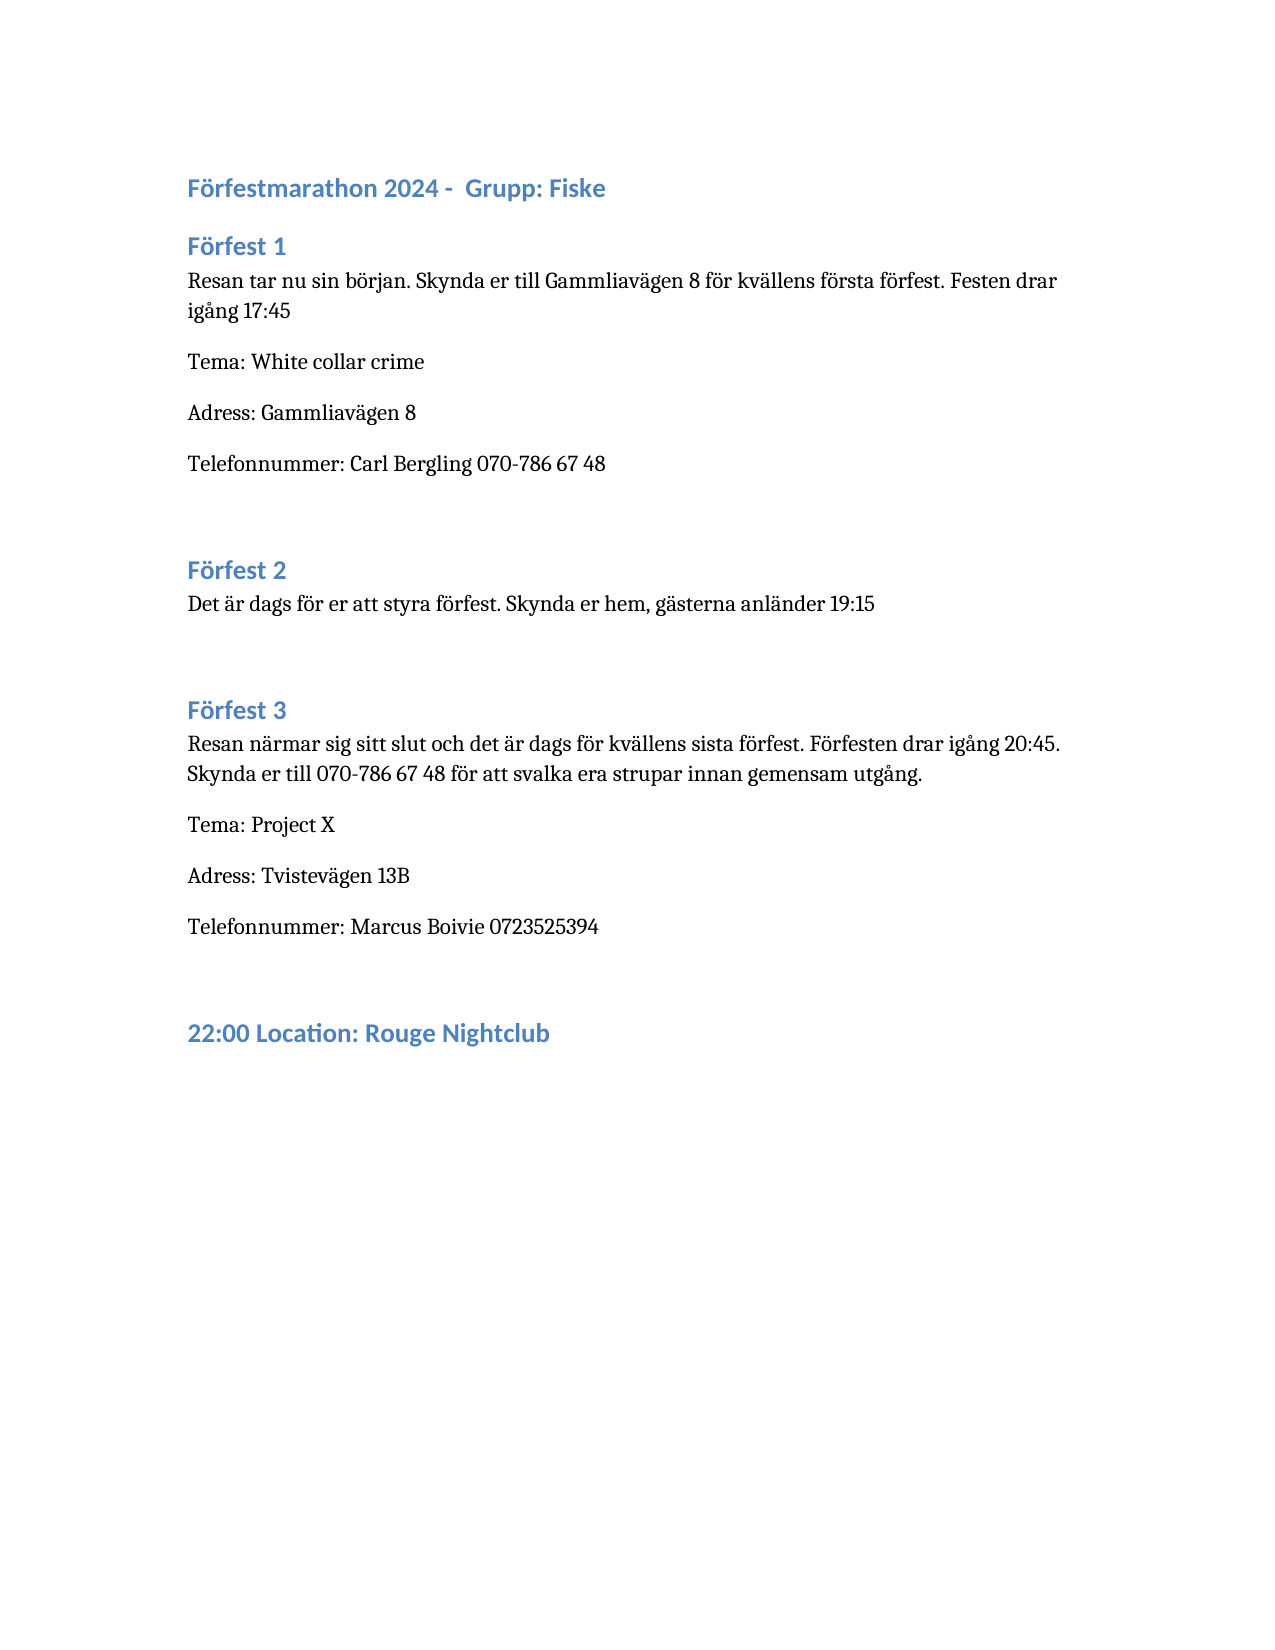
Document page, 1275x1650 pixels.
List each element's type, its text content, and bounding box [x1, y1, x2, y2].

text Resan tar nu sin början. Skynda er till Gammliavägen 8 för kvällens första förfest. Festen drar igång 17:45 [187, 267, 1087, 324]
subtitle Förfest 2 [187, 553, 1087, 586]
text Resan närmar sig sitt slut och det är dags för kvällens sista förfest. Förfesten drar igång 20:45. Skynda er till 070-786 67 48 för att svalka era strupar innan gemensam utgång. [187, 731, 1087, 787]
text Tema: White collar crime [187, 349, 1087, 375]
subtitle Förfest 3 [187, 693, 1087, 726]
text Telefonnummer: Marcus Boivie 0723525394 [187, 914, 1087, 941]
text Tema: Project X [187, 812, 1087, 838]
text Telefonnummer: Carl Bergling 070-786 67 48 [187, 451, 1087, 477]
subtitle Förfest 1 [187, 229, 1087, 263]
text Adress: Tvistevägen 13B [187, 863, 1087, 889]
text Adress: Gammliavägen 8 [187, 400, 1087, 426]
subtitle Förfestmarathon 2024 - Grupp: Fiske [187, 171, 1087, 204]
subtitle 22:00 Location: Rouge Nightclub [187, 1016, 1087, 1049]
text Det är dags för er att styra förfest. Skynda er hem, gästerna anländer 19:15 [187, 591, 1087, 617]
